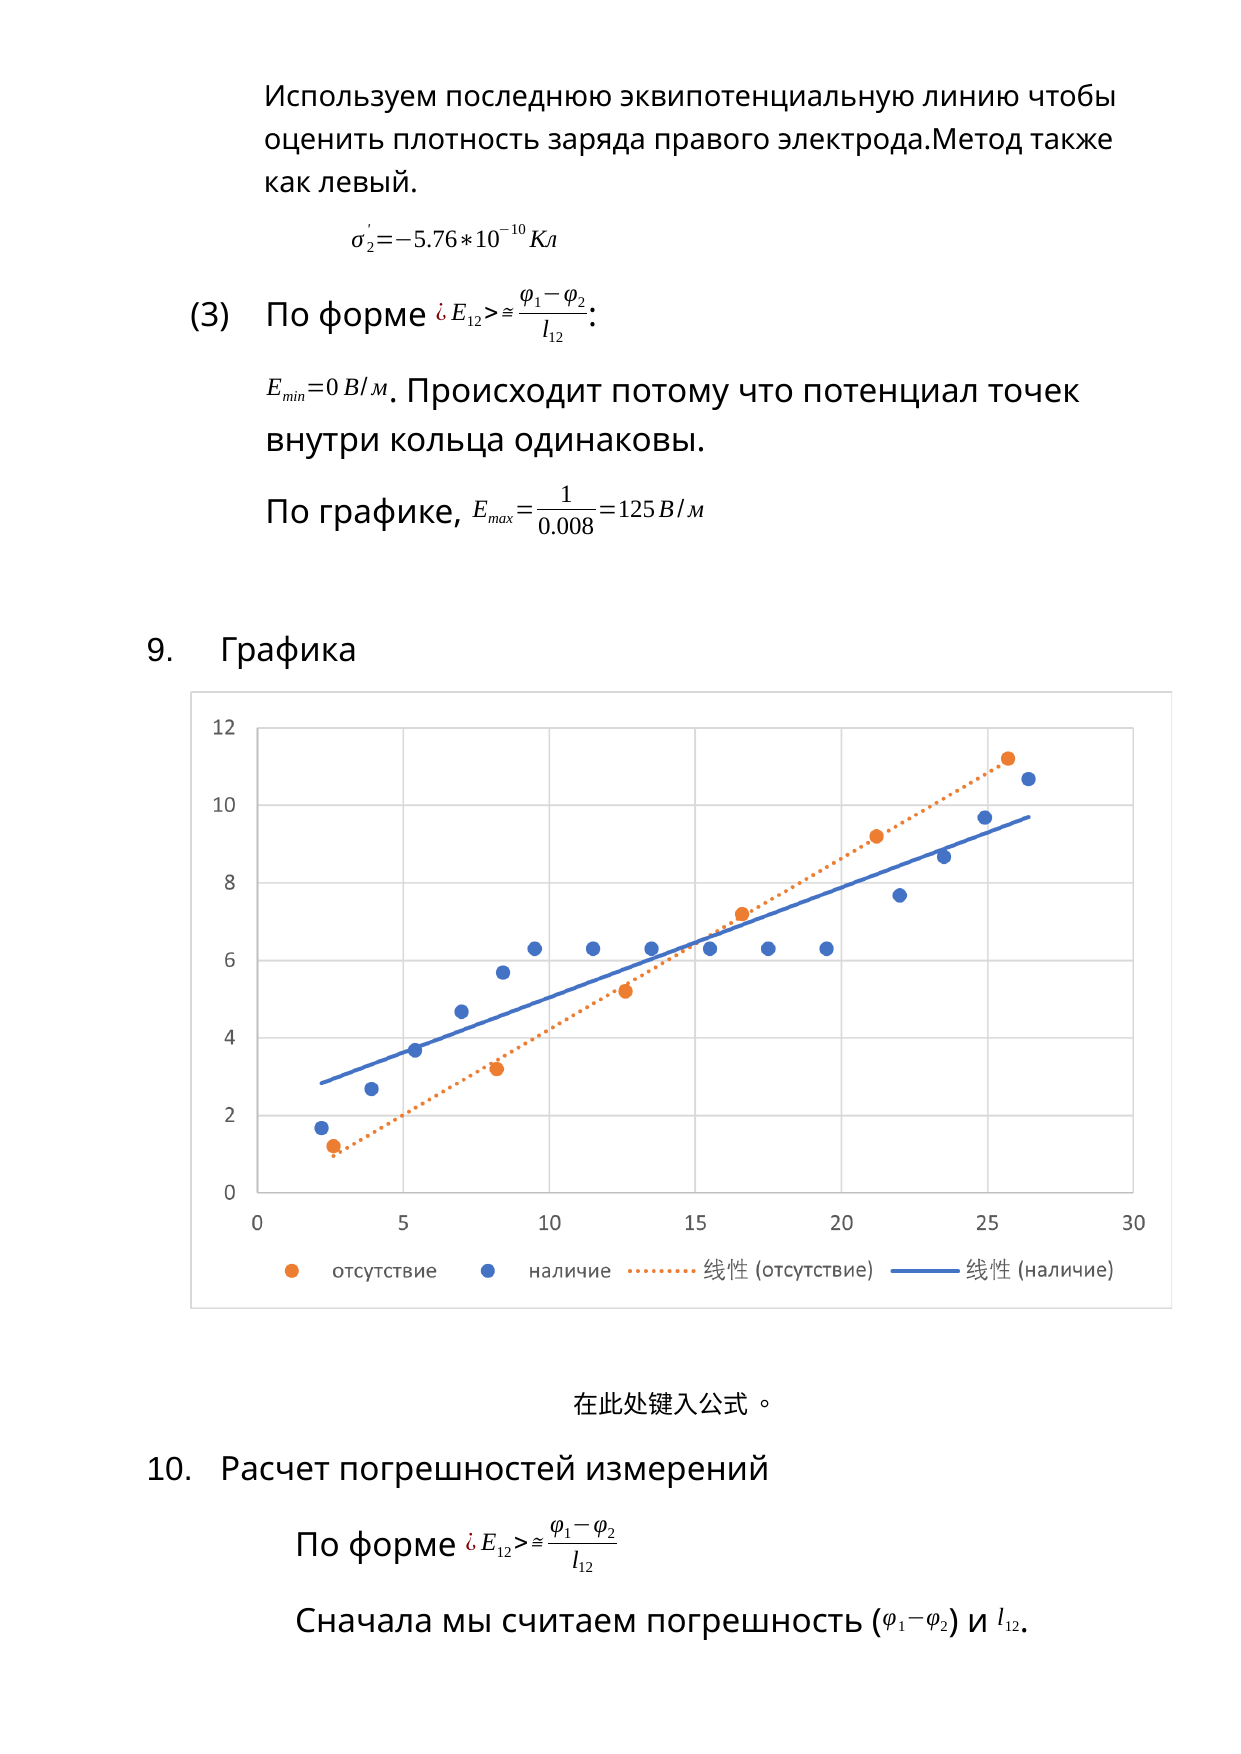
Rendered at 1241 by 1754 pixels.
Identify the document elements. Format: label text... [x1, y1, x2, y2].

picture [190, 691, 1173, 1309]
list По форме : [190, 280, 1160, 346]
list По форме [295, 1510, 1160, 1577]
list По графике, [265, 481, 1160, 540]
list Графика [146, 626, 1160, 671]
list Расчет погрешностей измерений [146, 1444, 1160, 1490]
list Cначала мы считаем погрешность () и . [295, 1597, 1160, 1642]
list . Происходит потому что потенциал точек внутри кольца одинаковы. [265, 366, 1160, 461]
text Используем последнюю эквипотенциальную линию чтобы оценить плотность заряда правого электрода.Метод также как левый. [264, 75, 1160, 201]
